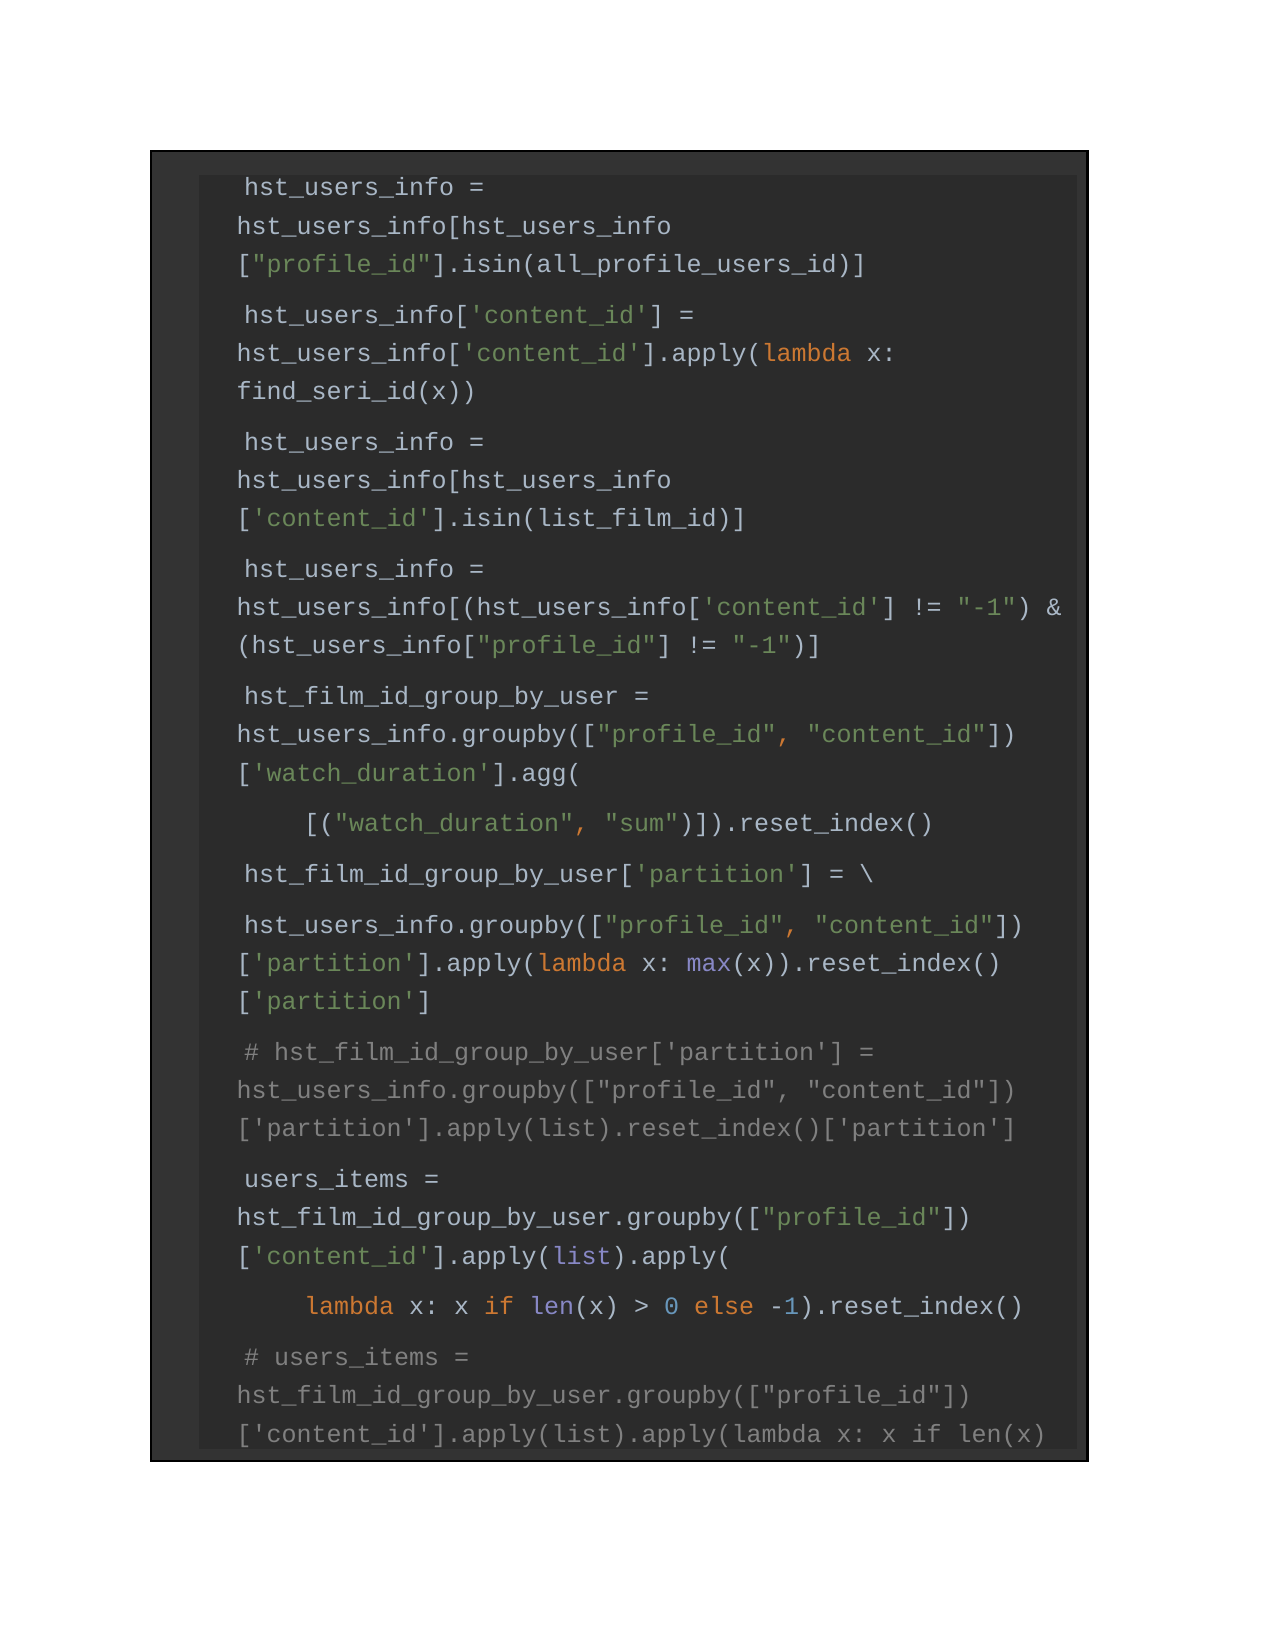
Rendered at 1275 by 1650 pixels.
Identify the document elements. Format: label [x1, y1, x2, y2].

table_header [152, 152, 1086, 1460]
